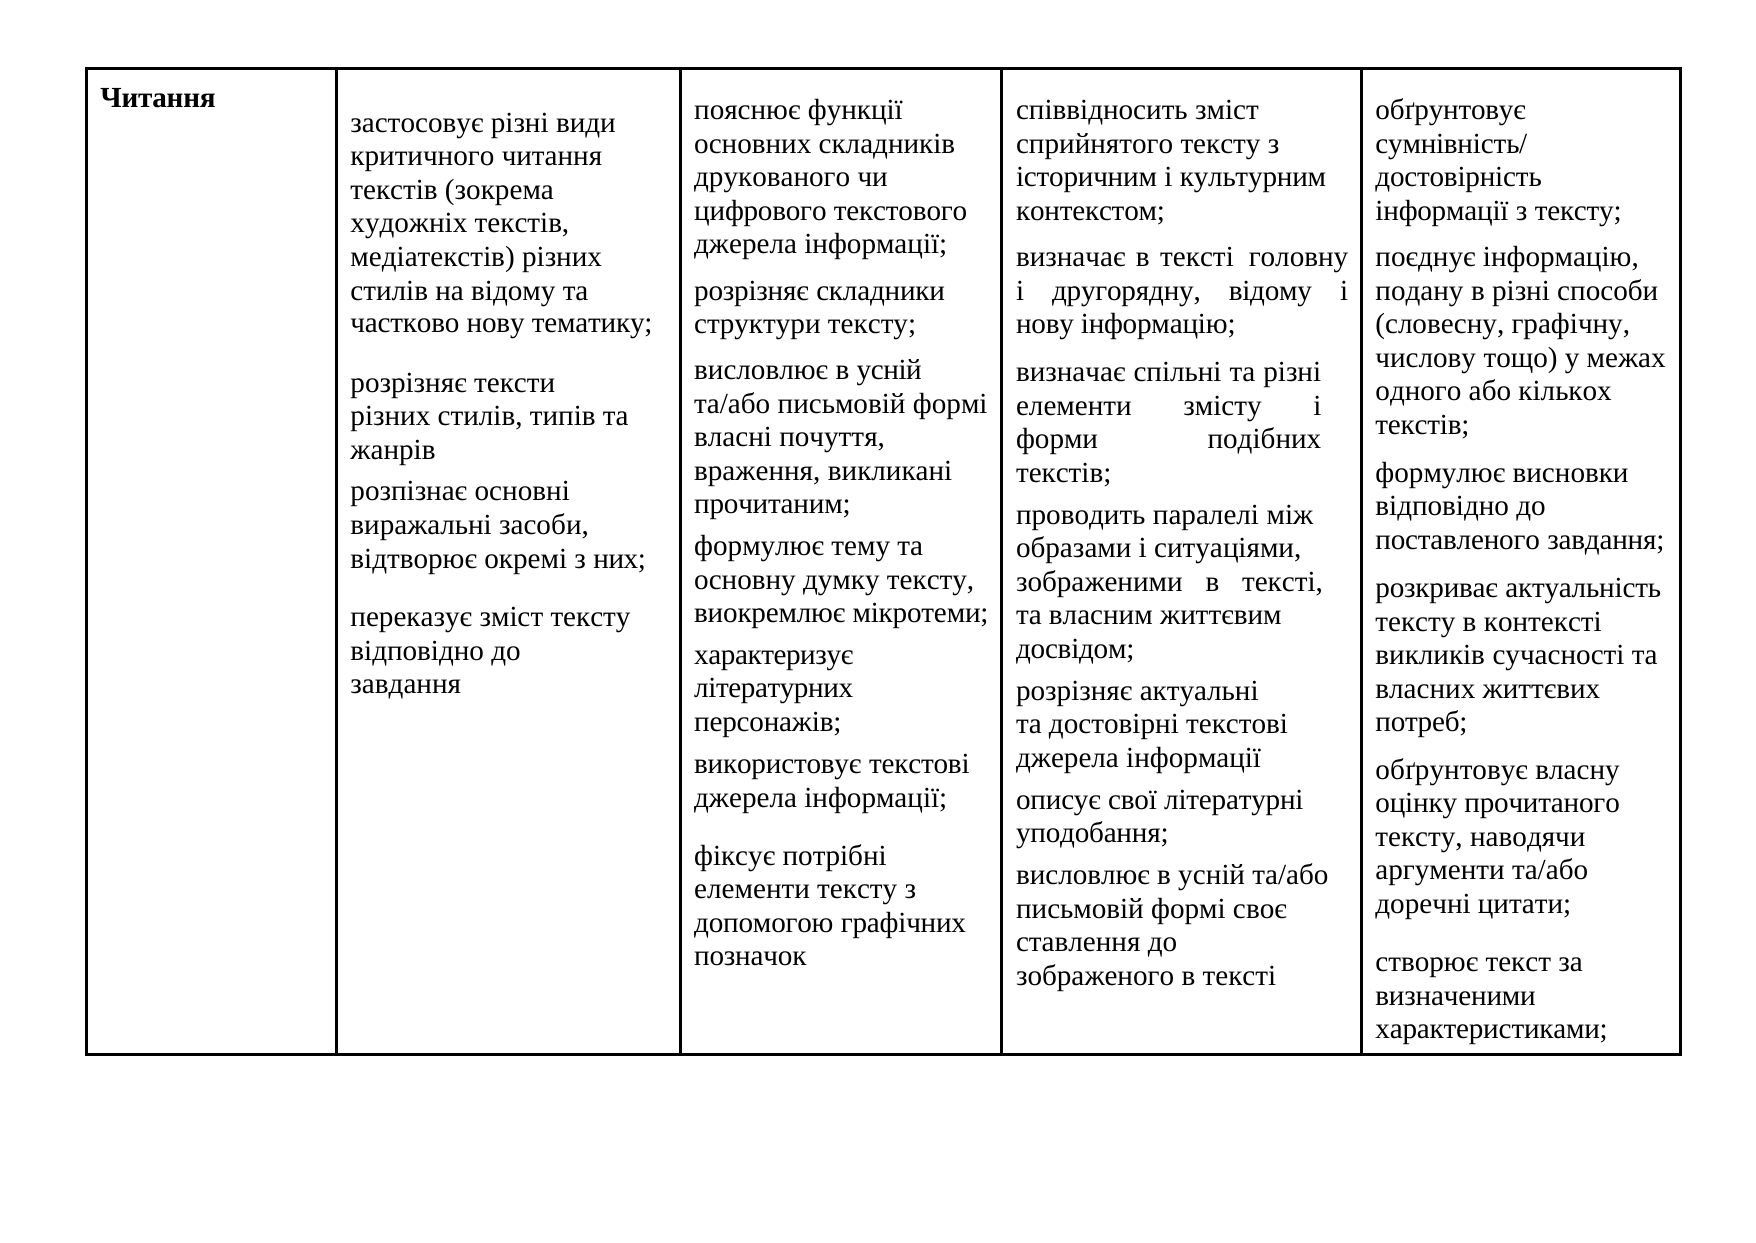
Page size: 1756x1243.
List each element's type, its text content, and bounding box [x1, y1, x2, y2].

table_cell співвідносить зміст сприйнятого тексту з історичним і культурним контекстом; визначає в тексті головну і другорядну, відому і нову інформацію; визначає спільні та різні елементи змісту і форми подібних текстів; проводить паралелі між образами і ситуаціями, зображеними в тексті, та власним життєвим досвідом; розрізняє актуальні та достовірні текстові джерела інформації описує свої літературні уподобання; висловлює в усній та/або письмовій формі своє ставлення до зображеного в тексті [1003, 70, 1360, 1053]
table_cell застосовує різні види критичного читання текстів (зокрема художніх текстів, медіатекстів) різних стилів на відому та частково нову тематику; розрізняє тексти різних стилів, типів та жанрів розпізнає основні виражальні засоби, відтворює окремі з них; переказує зміст тексту відповідно до завдання [338, 70, 679, 1053]
table_cell Читання [88, 70, 335, 1053]
table_cell обґрунтовує сумнівність/ достовірність інформації з тексту; поєднує інформацію, подану в різні способи (словесну, графічну, числову тощо) у межах одного або кількох текстів; формулює висновки відповідно до поставленого завдання; розкриває актуальність тексту в контексті викликів сучасності та власних життєвих потреб; обґрунтовує власну оцінку прочитаного тексту, наводячи аргументи та/або доречні цитати; створює текст за визначеними характеристиками; [1363, 70, 1679, 1053]
table_cell пояснює функції основних складників друкованого чи цифрового текстового джерела інформації; розрізняє складники структури тексту; висловлює в усній та/або письмовій формі власні почуття, враження, викликані прочитаним; формулює тему та основну думку тексту, виокремлює мікротеми; характеризує літературних персонажів; використовує текстові джерела інформації; фіксує потрібні елементи тексту з допомогою графічних позначок [682, 70, 1000, 1053]
